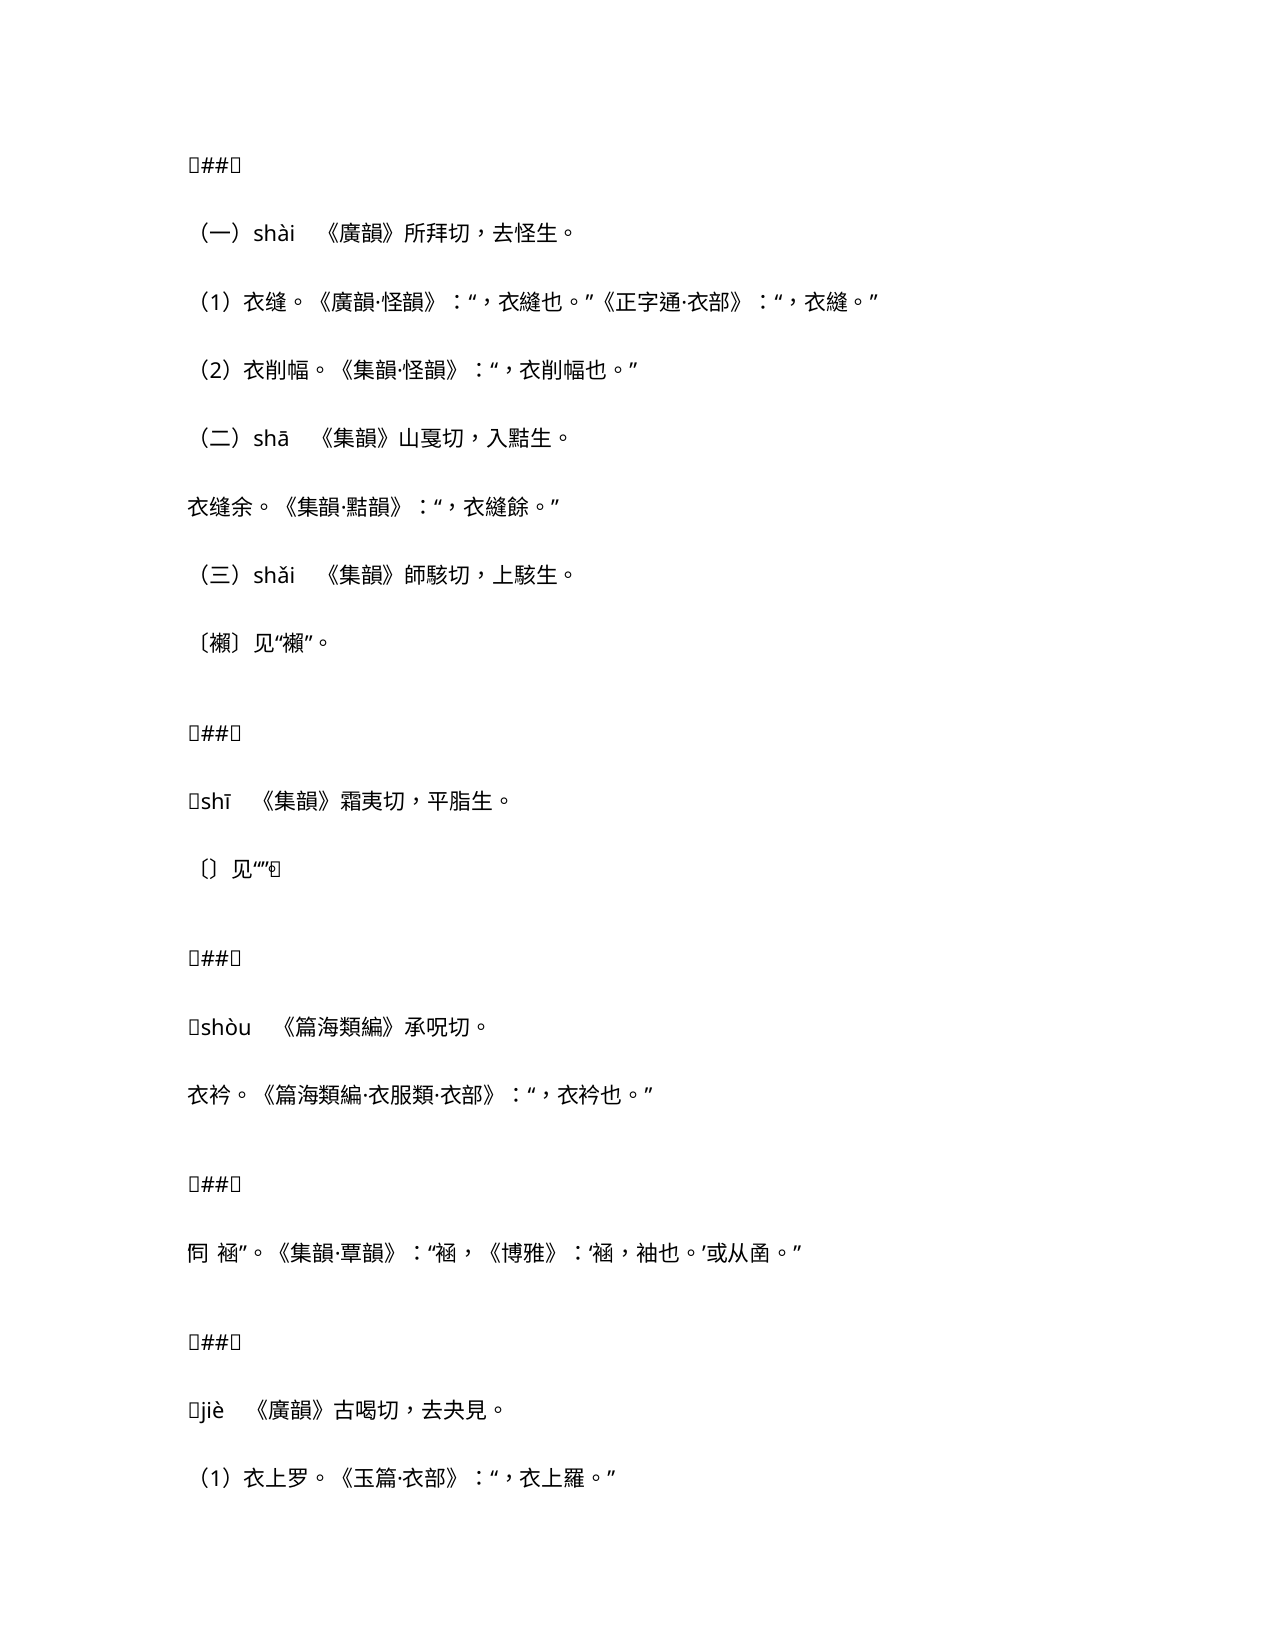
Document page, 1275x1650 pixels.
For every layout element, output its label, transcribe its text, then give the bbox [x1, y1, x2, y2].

text 𧜃##𧜃 𧜃shòu 《篇海類編》承呪切。 衣衿。《篇海類編·衣服類·衣部》：“𧜃，衣衿也。” [187, 943, 1087, 1144]
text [187, 1327, 1087, 1493]
text 𧜁##𧜁 𧜁（一）shài 《廣韻》所拜切，去怪生。 （1）衣缝。《廣韻·怪韻》：“𧜁，衣𧘪縫也。”《正字通·衣部》：“𧜁，衣縫。” （2）衣削幅。《集韻·怪韻》：“𧜁，衣削幅也。” （二）shā 《集韻》山戛切，入黠生。 衣缝余。《集韻·黠韻》：“𧜁，衣縫餘。” （三）shǎi 《集韻》師駭切，上駭生。 〔襰𧜁〕见“襰”。 [187, 150, 1087, 692]
text 𧜂##𧜂 𧜂shī 《集韻》霜夷切，平脂生。 〔𧚩𧜂〕见“𧚩”。 [187, 717, 1087, 918]
text 𧜄##𧜄 𧜄同“䘶”。《集韻·覃韻》：“䘶，《博雅》：‘䘶𧙤，袖也。’或从圅。” [187, 1169, 1087, 1301]
